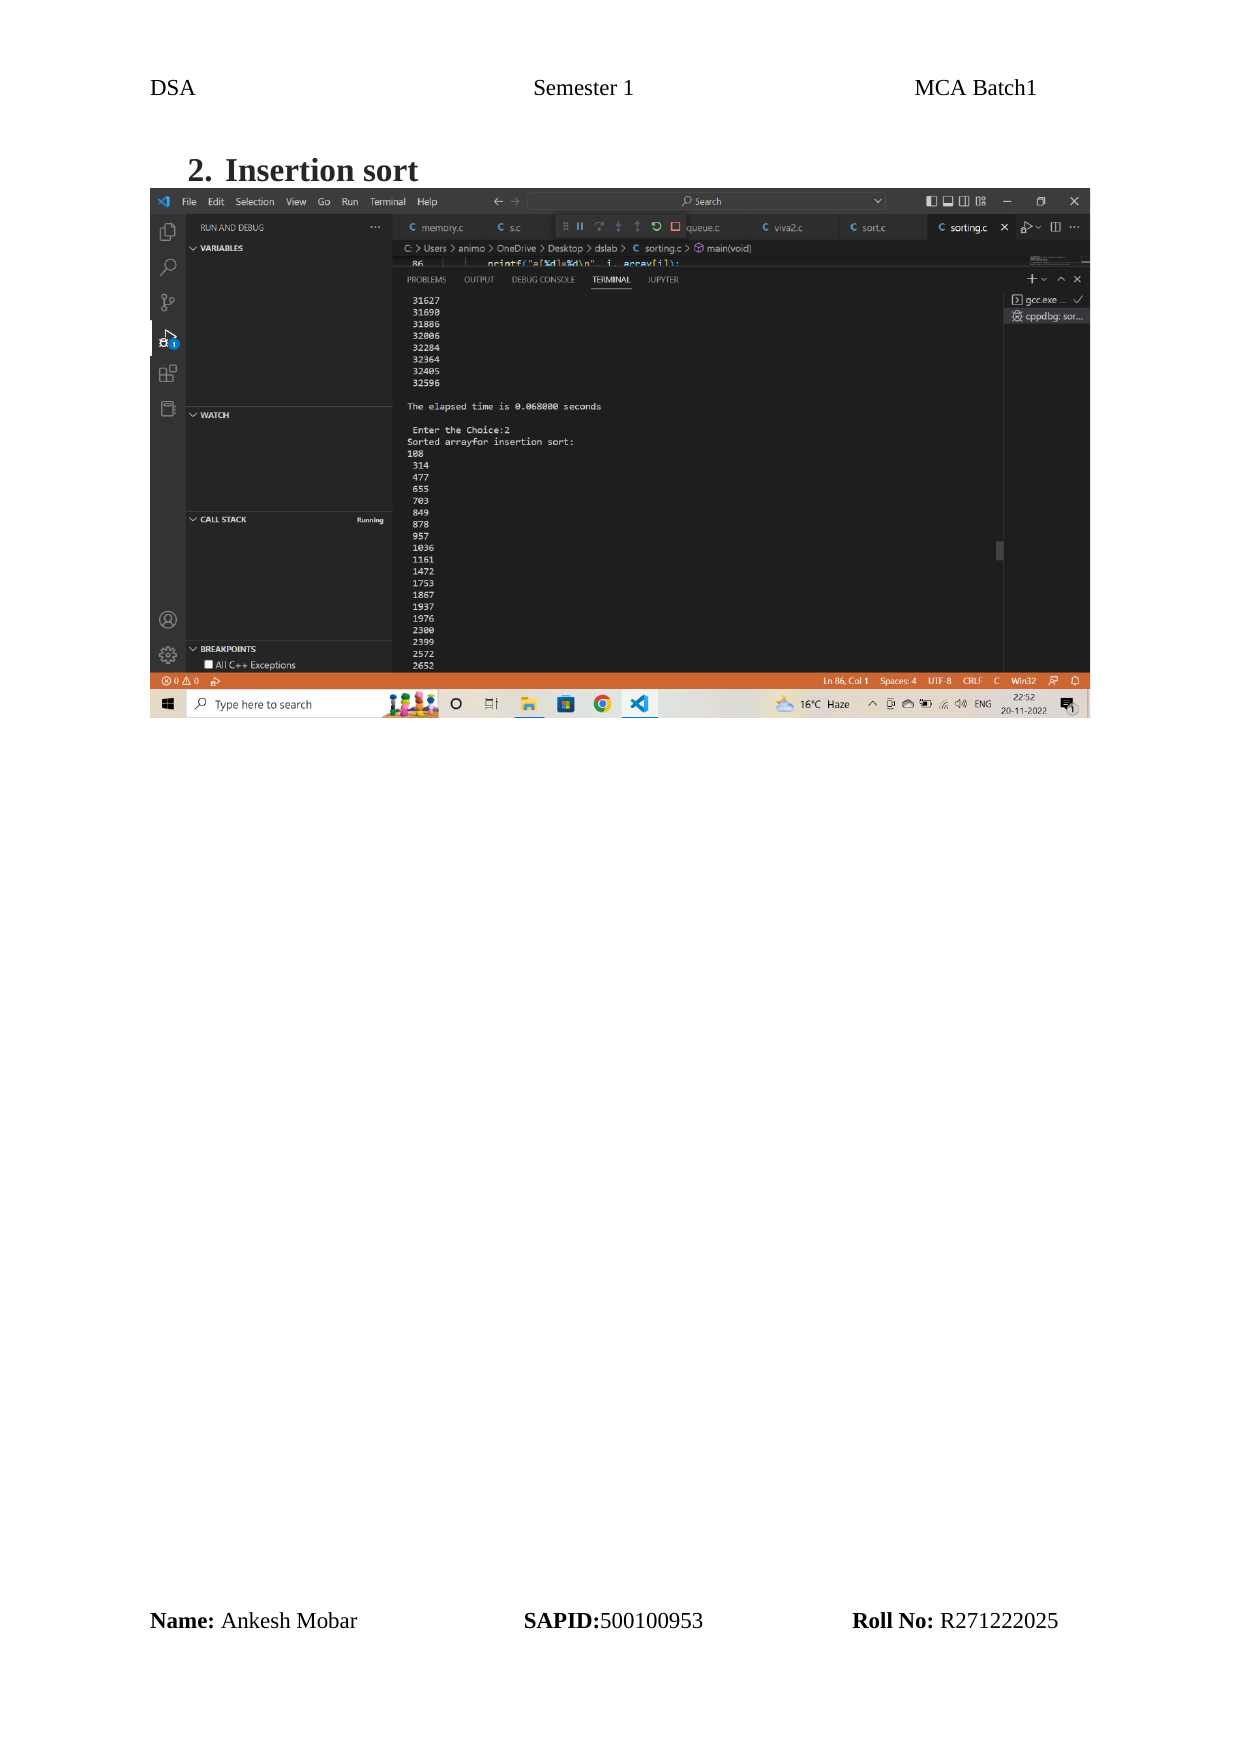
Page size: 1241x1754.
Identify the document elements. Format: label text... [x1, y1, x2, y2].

list Insertion sort [187, 150, 1090, 188]
picture [150, 188, 1091, 718]
